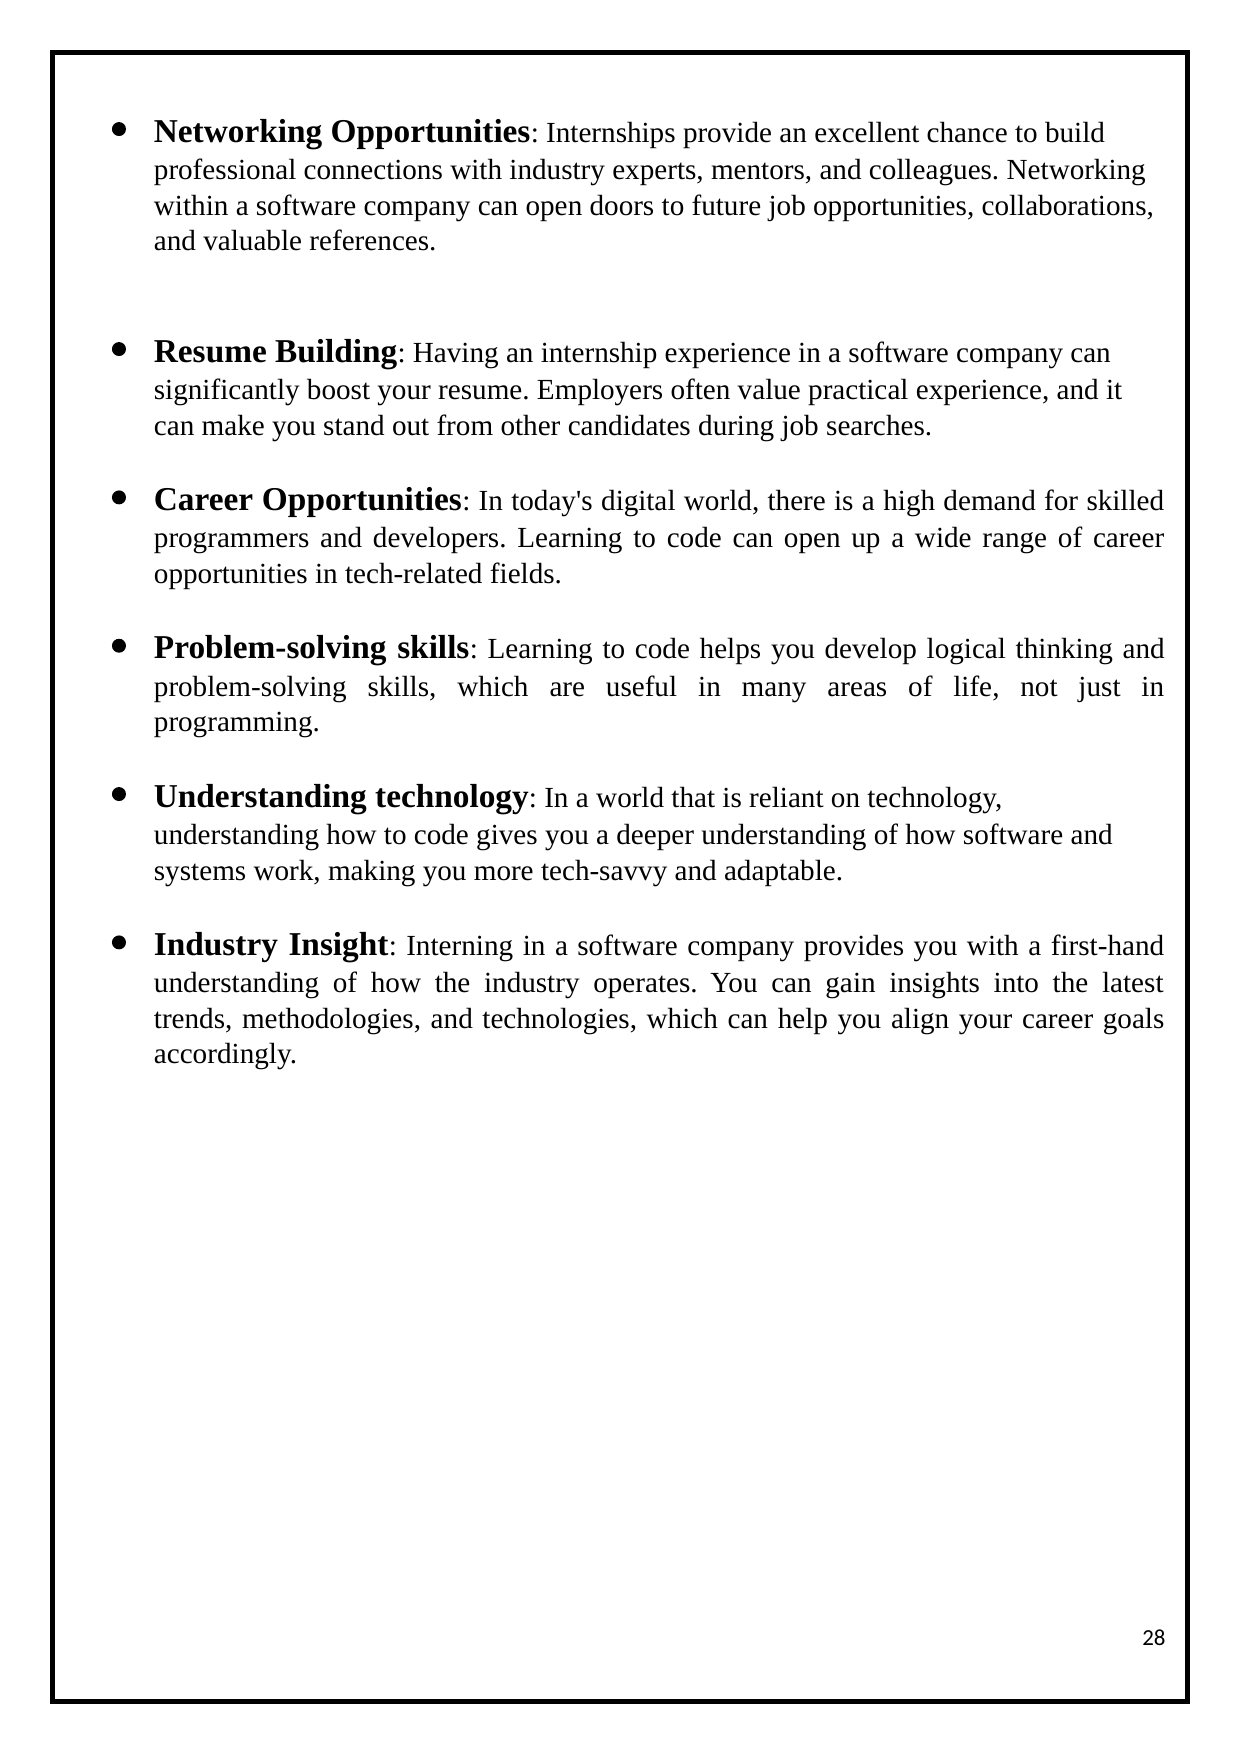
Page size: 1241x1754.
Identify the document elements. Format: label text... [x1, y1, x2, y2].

list Career Opportunities: In today's digital world, there is a high demand for skilled programmers and developers. Learning to code can open up a wide range of career opportunities in tech-related fields. [112, 479, 1165, 590]
list Problem-solving skills: Learning to code helps you develop logical thinking and problem-solving skills, which are useful in many areas of life, not just in programming. [112, 628, 1165, 738]
list Networking Opportunities: Internships provide an excellent chance to build professional connections with industry experts, mentors, and colleagues. Networking within a software company can open doors to future job opportunities, collaborations, and valuable references. [112, 111, 1165, 257]
list Resume Building: Having an internship experience in a software company can significantly boost your resume. Employers often value practical experience, and it can make you stand out from other candidates during job searches. [112, 331, 1165, 441]
list Understanding technology: In a world that is reliant on technology, understanding how to code gives you a deeper understanding of how software and systems work, making you more tech-savvy and adaptable. [112, 776, 1165, 886]
list Industry Insight: Interning in a software company provides you with a first-hand understanding of how the industry operates. You can gain insights into the latest trends, methodologies, and technologies, which can help you align your career goals accordingly. [112, 924, 1165, 1070]
